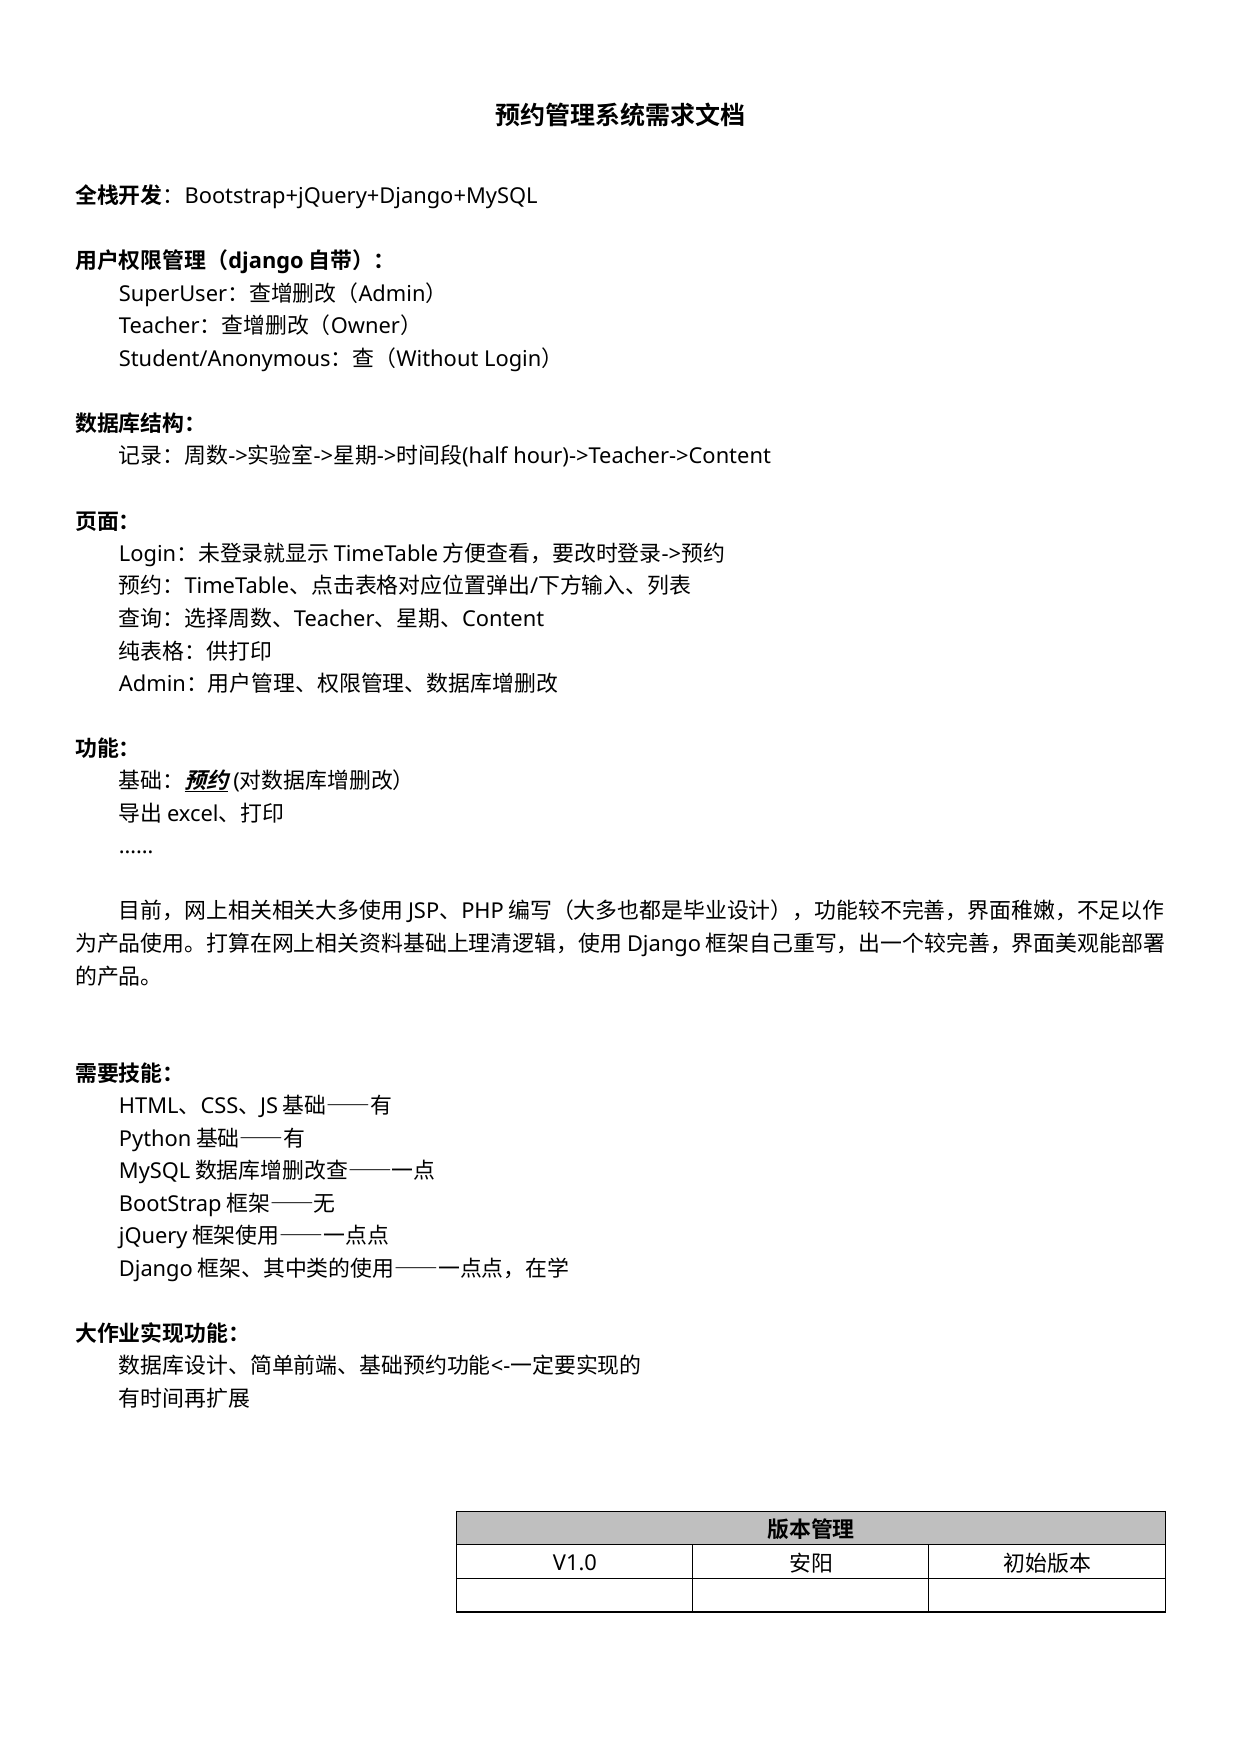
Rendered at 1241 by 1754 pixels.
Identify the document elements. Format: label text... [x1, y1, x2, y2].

text 记录：周数->实验室->星期->时间段(half hour)->Teacher->Content [75, 438, 1165, 471]
table_cell [929, 1579, 1165, 1611]
table_cell [457, 1579, 692, 1611]
text Python基础——有 [75, 1121, 1165, 1153]
text Login：未登录就显示TimeTable方便查看，要改时登录->预约 [75, 536, 1165, 568]
text …… [75, 828, 1165, 861]
text 全栈开发：Bootstrap+jQuery+Django+MySQL [75, 178, 1165, 211]
text 查询：选择周数、Teacher、星期、Content [75, 601, 1165, 633]
text 预约管理系统需求文档 [75, 81, 1165, 146]
table_cell V1.0 [457, 1545, 692, 1578]
text 纯表格：供打印 [75, 633, 1165, 666]
text jQuery框架使用——一点点 [75, 1218, 1165, 1251]
text 基础：预约 (对数据库增删改） [75, 763, 1165, 796]
text 功能： [75, 731, 1165, 763]
text 导出excel、打印 [75, 796, 1165, 828]
table_cell 安阳 [693, 1545, 928, 1578]
text 有时间再扩展 [75, 1381, 1165, 1413]
text 需要技能： [75, 1056, 1165, 1088]
text 用户权限管理（django自带）： [75, 243, 1165, 276]
text Teacher：查增删改（Owner） [75, 308, 1165, 341]
text Student/Anonymous：查（Without Login） [75, 341, 1165, 373]
text SuperUser：查增删改（Admin） [75, 276, 1165, 308]
text HTML、CSS、JS基础——有 [75, 1088, 1165, 1121]
table_header 版本管理 [457, 1512, 1165, 1544]
text 预约：TimeTable、点击表格对应位置弹出/下方输入、列表 [75, 568, 1165, 601]
text 大作业实现功能： [75, 1316, 1165, 1348]
text 数据库结构： [75, 406, 1165, 438]
text Django框架、其中类的使用——一点点，在学 [75, 1251, 1165, 1283]
text BootStrap框架——无 [75, 1186, 1165, 1218]
text 目前，网上相关相关大多使用JSP、PHP编写（大多也都是毕业设计），功能较不完善，界面稚嫩，不足以作为产品使用。打算在网上相关资料基础上理清逻辑，使用Django框架自己重写，出一个较完善，界面美观能部署的产品。 [75, 893, 1165, 991]
table_cell [693, 1579, 928, 1611]
table_cell 初始版本 [929, 1545, 1165, 1578]
text Admin：用户管理、权限管理、数据库增删改 [75, 666, 1165, 698]
text 数据库设计、简单前端、基础预约功能<-一定要实现的 [75, 1348, 1165, 1381]
text 页面： [75, 503, 1165, 536]
text MySQL数据库增删改查——一点 [75, 1153, 1165, 1186]
